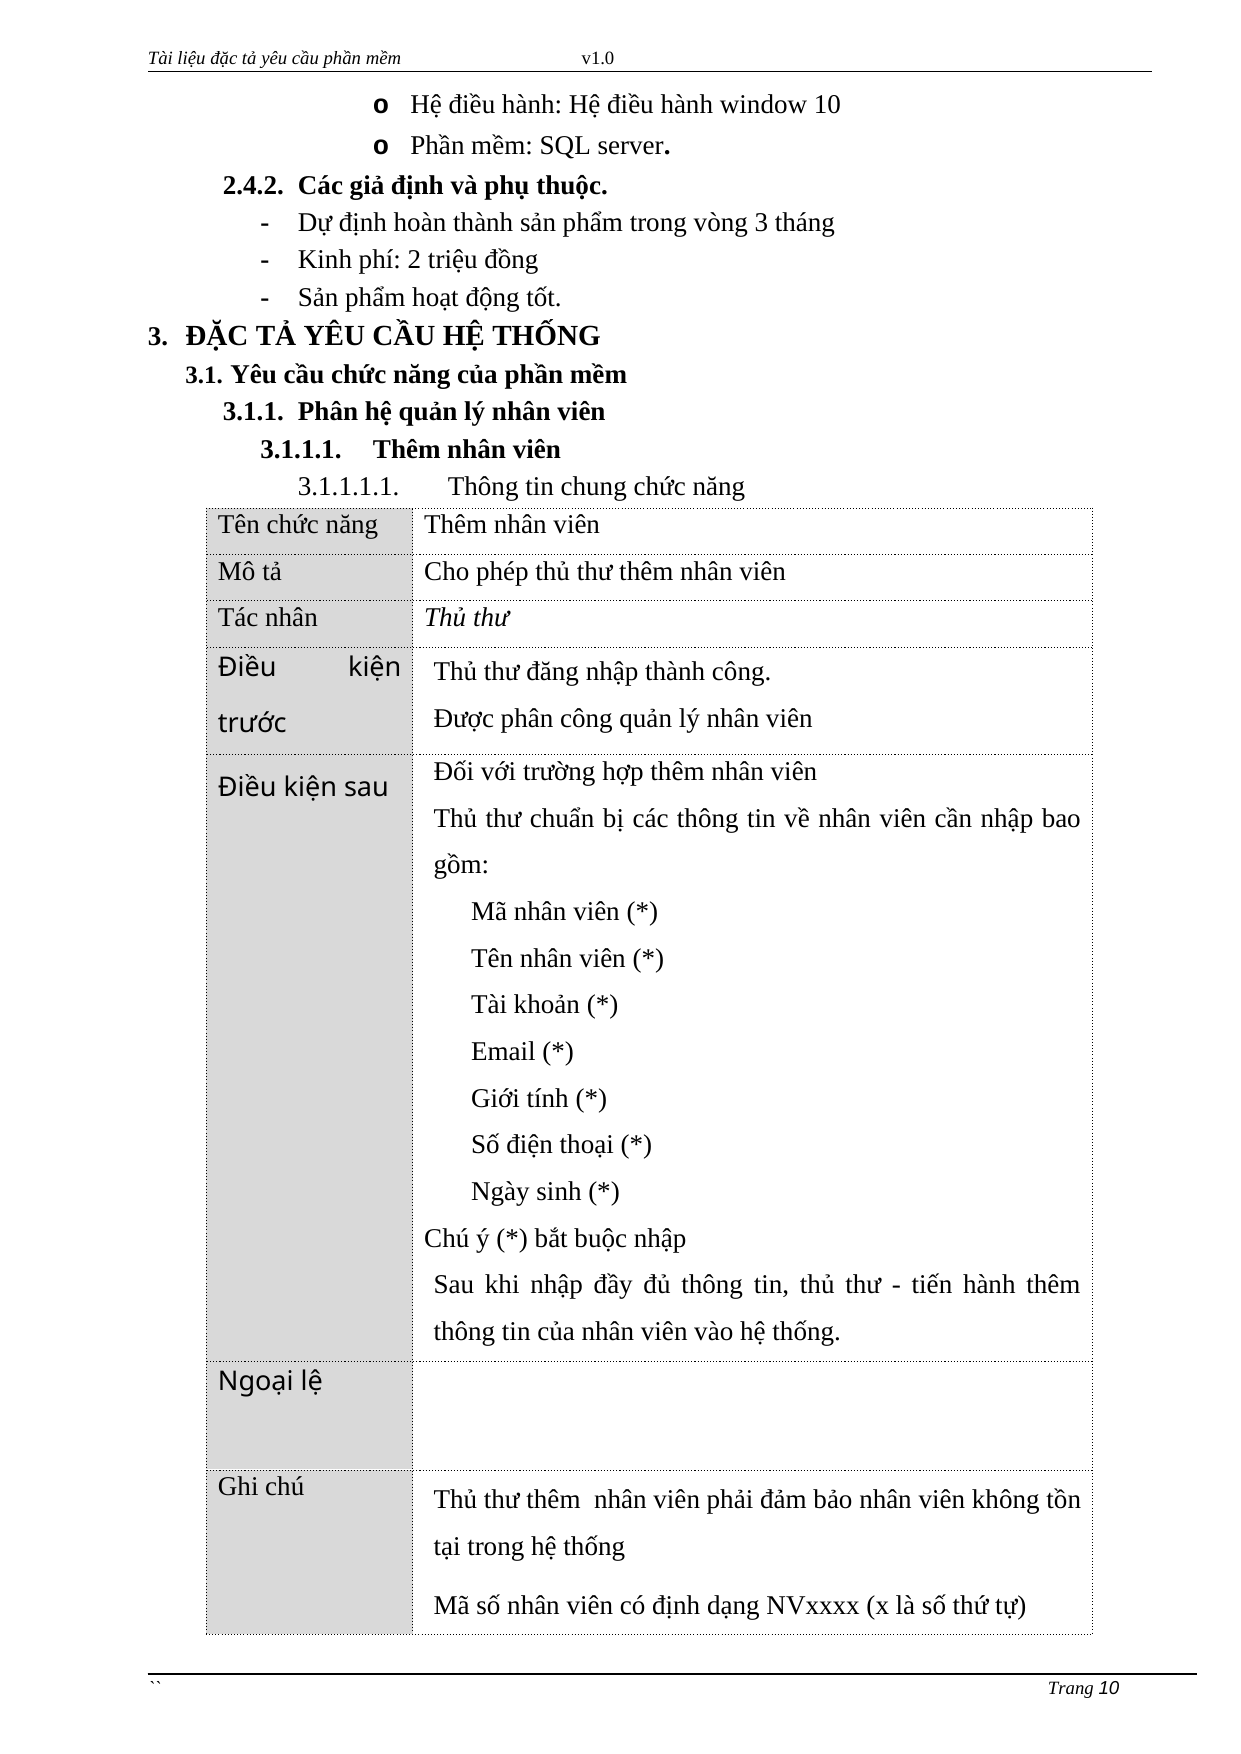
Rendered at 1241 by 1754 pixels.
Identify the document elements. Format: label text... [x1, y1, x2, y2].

list ĐẶC TẢ YÊU CẦU HỆ THỐNG [148, 318, 1152, 352]
table_header Thêm nhân viên [413, 508, 1093, 554]
table_cell Thủ thư [413, 600, 1093, 647]
table_cell Đối với trường hợp thêm nhân viên Thủ thư chuẩn bị các thông tin về nhân viên cần nhập bao gồm: Mã nhân viên (*) Tên nhân viên (*) Tài khoản (*) Email (*) Giới tính (*) Số điện thoại (*) Ngày sinh (*) Chú ý (*) bắt buộc nhập Sau khi nhập đầy đủ thông tin, thủ thư - tiến hành thêm thông tin của nhân viên vào hệ thống. [413, 754, 1093, 1361]
list Hệ điều hành: Hệ điều hành window 10 [373, 89, 1152, 122]
list Sản phẩm hoạt động tốt. [260, 281, 1152, 312]
list Các giả định và phụ thuộc. [223, 169, 1152, 200]
list Kinh phí: 2 triệu đồng [260, 243, 1152, 274]
table_cell Điều kiện sau [206, 754, 413, 1361]
list Dự định hoàn thành sản phẩm trong vòng 3 tháng [260, 206, 1152, 237]
table_cell Ghi chú [206, 1470, 413, 1634]
table_header Tên chức năng [206, 508, 413, 554]
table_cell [413, 1470, 1093, 1634]
list Yêu cầu chức năng của phần mềm [185, 358, 1152, 389]
table_cell Thủ thư đăng nhập thành công. Được phân công quản lý nhân viên [413, 647, 1093, 754]
table_cell [413, 1361, 1093, 1469]
list Phân hệ quản lý nhân viên [223, 396, 1152, 427]
table_cell Tác nhân [206, 600, 413, 647]
list Thêm nhân viên [260, 433, 1152, 464]
list Phần mềm: SQL server. [373, 129, 1152, 162]
table_cell Mô tả [206, 554, 413, 600]
table_cell Cho phép thủ thư thêm nhân viên [413, 554, 1093, 600]
list Thông tin chung chức năng [298, 470, 1152, 501]
table_cell Điều kiện trước [206, 647, 413, 754]
table_cell Ngoại lệ [206, 1361, 413, 1469]
